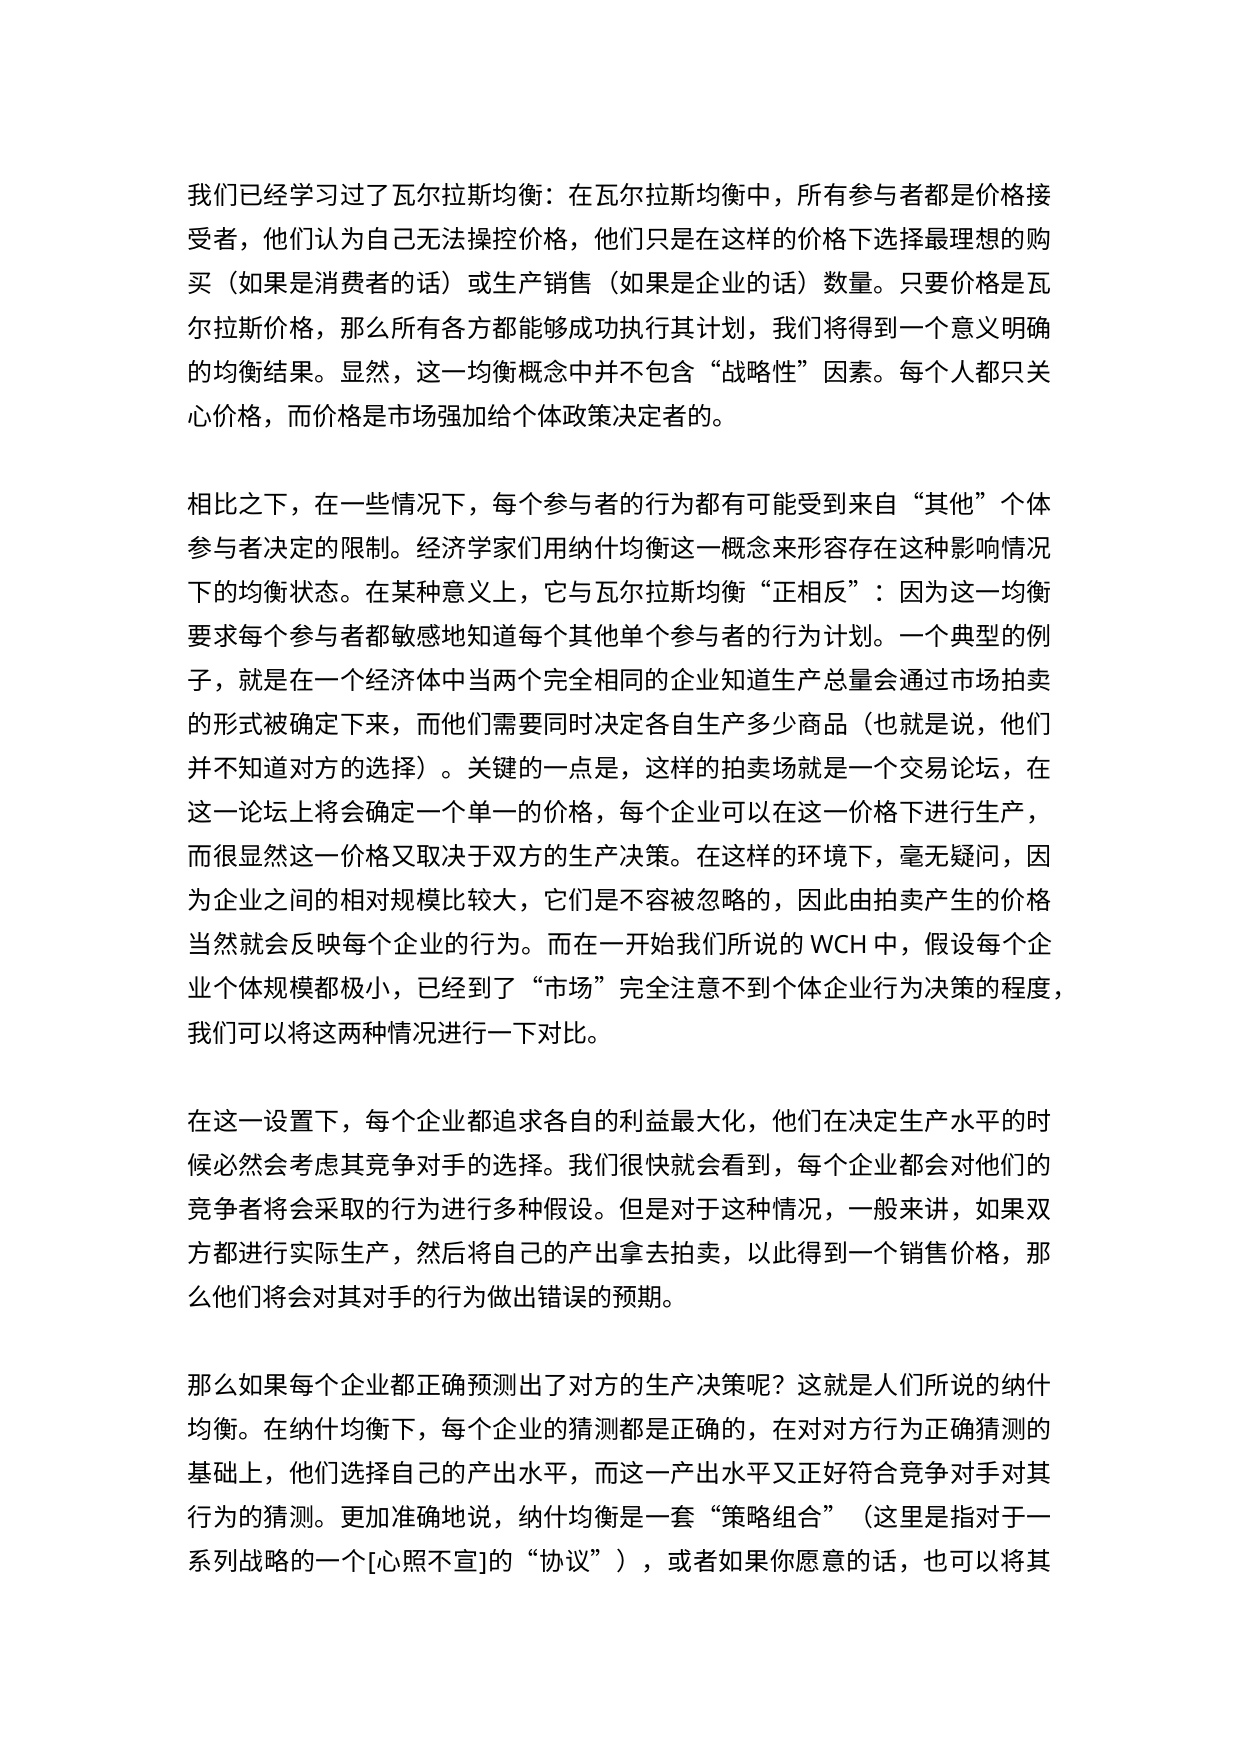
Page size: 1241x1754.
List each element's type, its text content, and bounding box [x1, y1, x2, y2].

text 相比之下，在一些情况下，每个参与者的行为都有可能受到来自“其他”个体参与者决定的限制。经济学家们用纳什均衡这一概念来形容存在这种影响情况下的均衡状态。在某种意义上，它与瓦尔拉斯均衡“正相反”：因为这一均衡要求每个参与者都敏感地知道每个其他单个参与者的行为计划。一个典型的例子，就是在一个经济体中当两个完全相同的企业知道生产总量会通过市场拍卖的形式被确定下来，而他们需要同时决定各自生产多少商品（也就是说，他们并不知道对方的选择）。关键的一点是，这样的拍卖场就是一个交易论坛，在这一论坛上将会确定一个单一的价格，每个企业可以在这一价格下进行生产，而很显然这一价格又取决于双方的生产决策。在这样的环境下，毫无疑问，因为企业之间的相对规模比较大，它们是不容被忽略的，因此由拍卖产生的价格当然就会反映每个企业的行为。而在一开始我们所说的WCH中，假设每个企业个体规模都极小，已经到了“市场”完全注意不到个体企业行为决策的程度，我们可以将这两种情况进行一下对比。 [187, 480, 1053, 1053]
text 在这一设置下，每个企业都追求各自的利益最大化，他们在决定生产水平的时候必然会考虑其竞争对手的选择。我们很快就会看到，每个企业都会对他们的竞争者将会采取的行为进行多种假设。但是对于这种情况，一般来讲，如果双方都进行实际生产，然后将自己的产出拿去拍卖，以此得到一个销售价格，那么他们将会对其对手的行为做出错误的预期。 [187, 1097, 1053, 1318]
text 我们已经学习过了瓦尔拉斯均衡：在瓦尔拉斯均衡中，所有参与者都是价格接受者，他们认为自己无法操控价格，他们只是在这样的价格下选择最理想的购买（如果是消费者的话）或生产销售（如果是企业的话）数量。只要价格是瓦尔拉斯价格，那么所有各方都能够成功执行其计划，我们将得到一个意义明确的均衡结果。显然，这一均衡概念中并不包含“战略性”因素。每个人都只关心价格，而价格是市场强加给个体政策决定者的。 [187, 172, 1053, 436]
